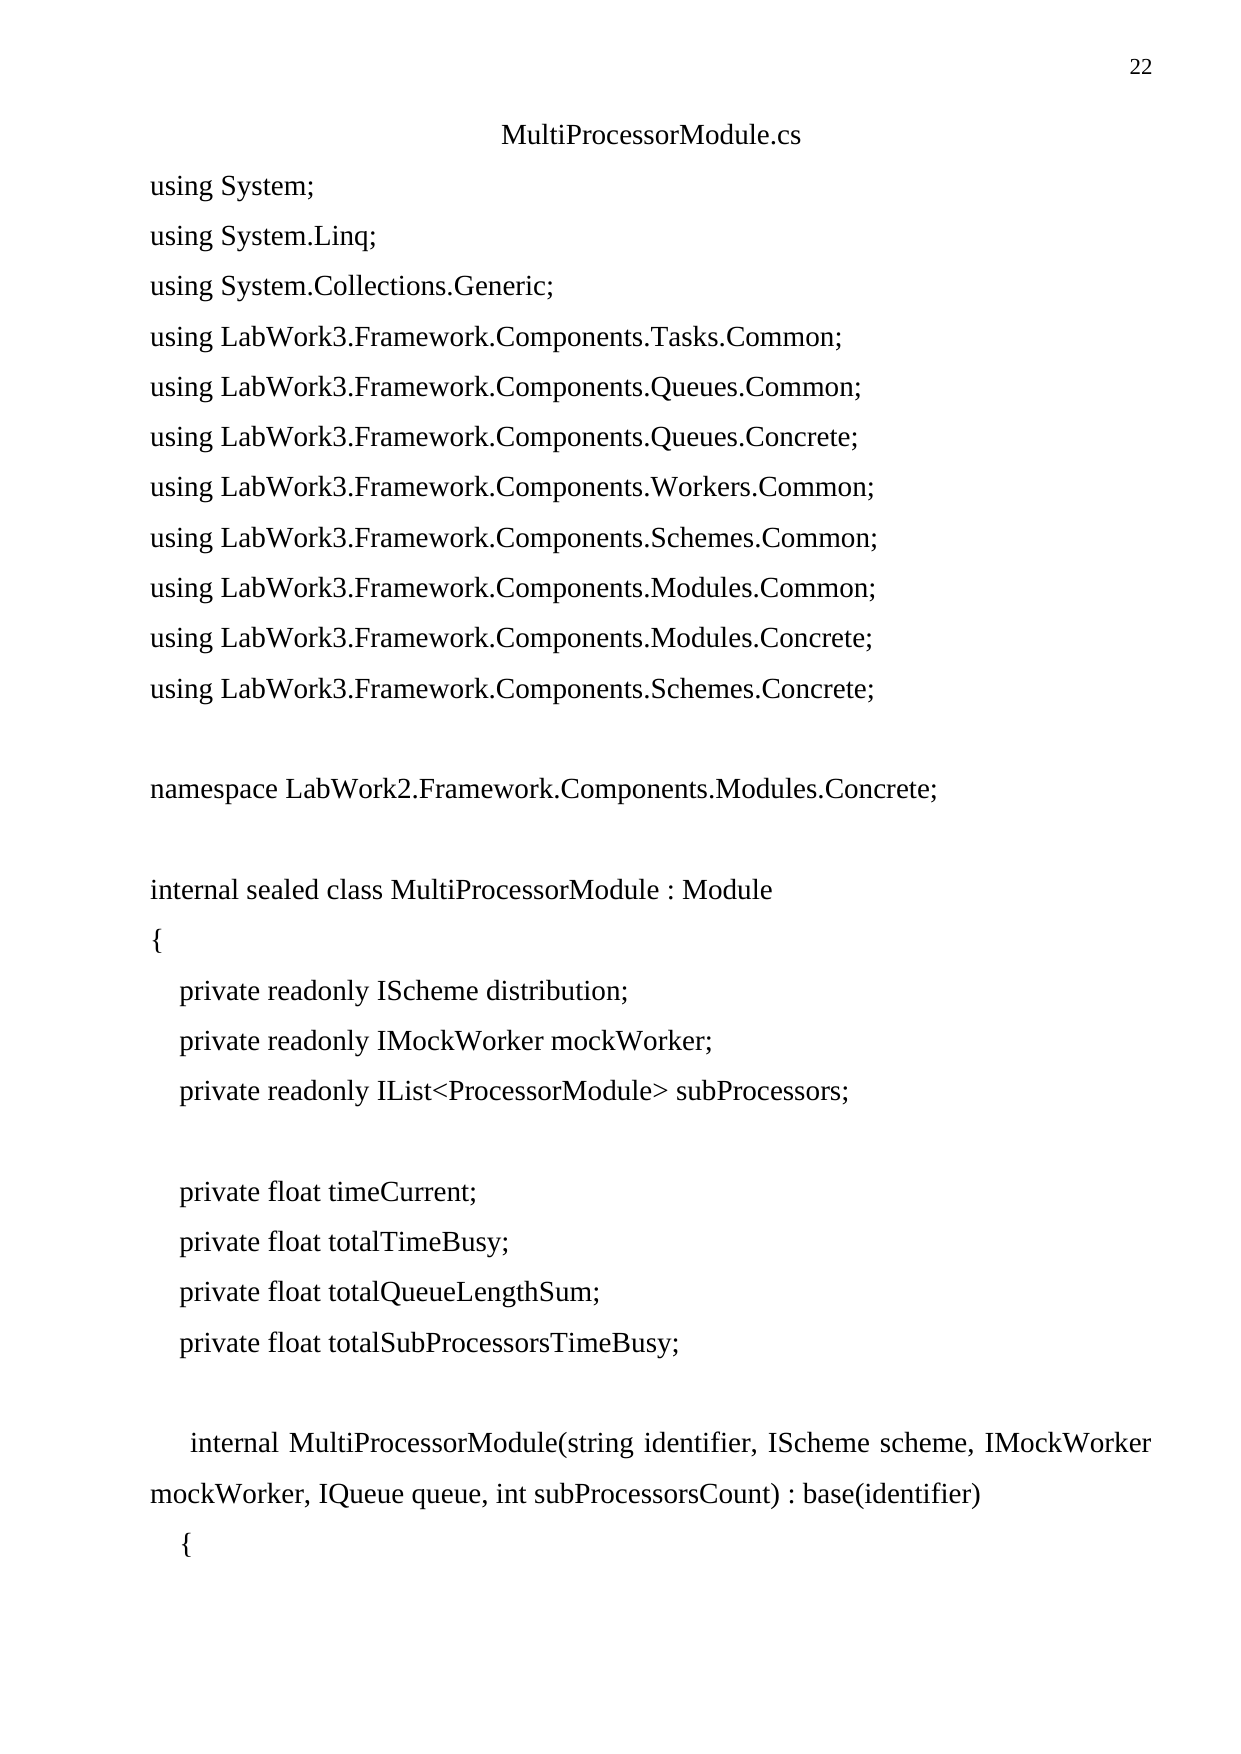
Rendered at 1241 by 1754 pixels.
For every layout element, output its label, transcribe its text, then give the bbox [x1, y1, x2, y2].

text private float timeCurrent; [150, 1174, 1152, 1207]
text { [150, 1526, 1152, 1560]
text internal sealed class MultiProcessorModule : Module [150, 872, 1152, 906]
text private float totalSubProcessorsTimeBusy; [150, 1325, 1152, 1358]
text using System; [150, 168, 1152, 201]
text namespace LabWork2.Framework.Components.Modules.Concrete; [150, 771, 1152, 805]
text private readonly IScheme distribution; [150, 973, 1152, 1006]
text internal MultiProcessorModule(string identifier, IScheme scheme, IMockWorker mockWorker, IQueue queue, int subProcessorsCount) : base(identifier) [150, 1426, 1152, 1509]
text using LabWork3.Framework.Components.Modules.Common; [150, 570, 1152, 604]
text using System.Linq; [150, 218, 1152, 252]
text private readonly IMockWorker mockWorker; [150, 1023, 1152, 1057]
text using LabWork3.Framework.Components.Workers.Common; [150, 469, 1152, 503]
text using LabWork3.Framework.Components.Schemes.Concrete; [150, 671, 1152, 704]
text using LabWork3.Framework.Components.Modules.Concrete; [150, 621, 1152, 654]
text { [150, 922, 1152, 956]
text using LabWork3.Framework.Components.Schemes.Common; [150, 520, 1152, 553]
text using LabWork3.Framework.Components.Tasks.Common; [150, 319, 1152, 352]
text using LabWork3.Framework.Components.Queues.Common; [150, 369, 1152, 402]
text private float totalTimeBusy; [150, 1224, 1152, 1258]
text using LabWork3.Framework.Components.Queues.Concrete; [150, 419, 1152, 453]
text private float totalQueueLengthSum; [150, 1274, 1152, 1308]
text using System.Collections.Generic; [150, 268, 1152, 302]
text private readonly IList<ProcessorModule> subProcessors; [150, 1073, 1152, 1107]
text MultiProcessorModule.cs [150, 117, 1152, 151]
